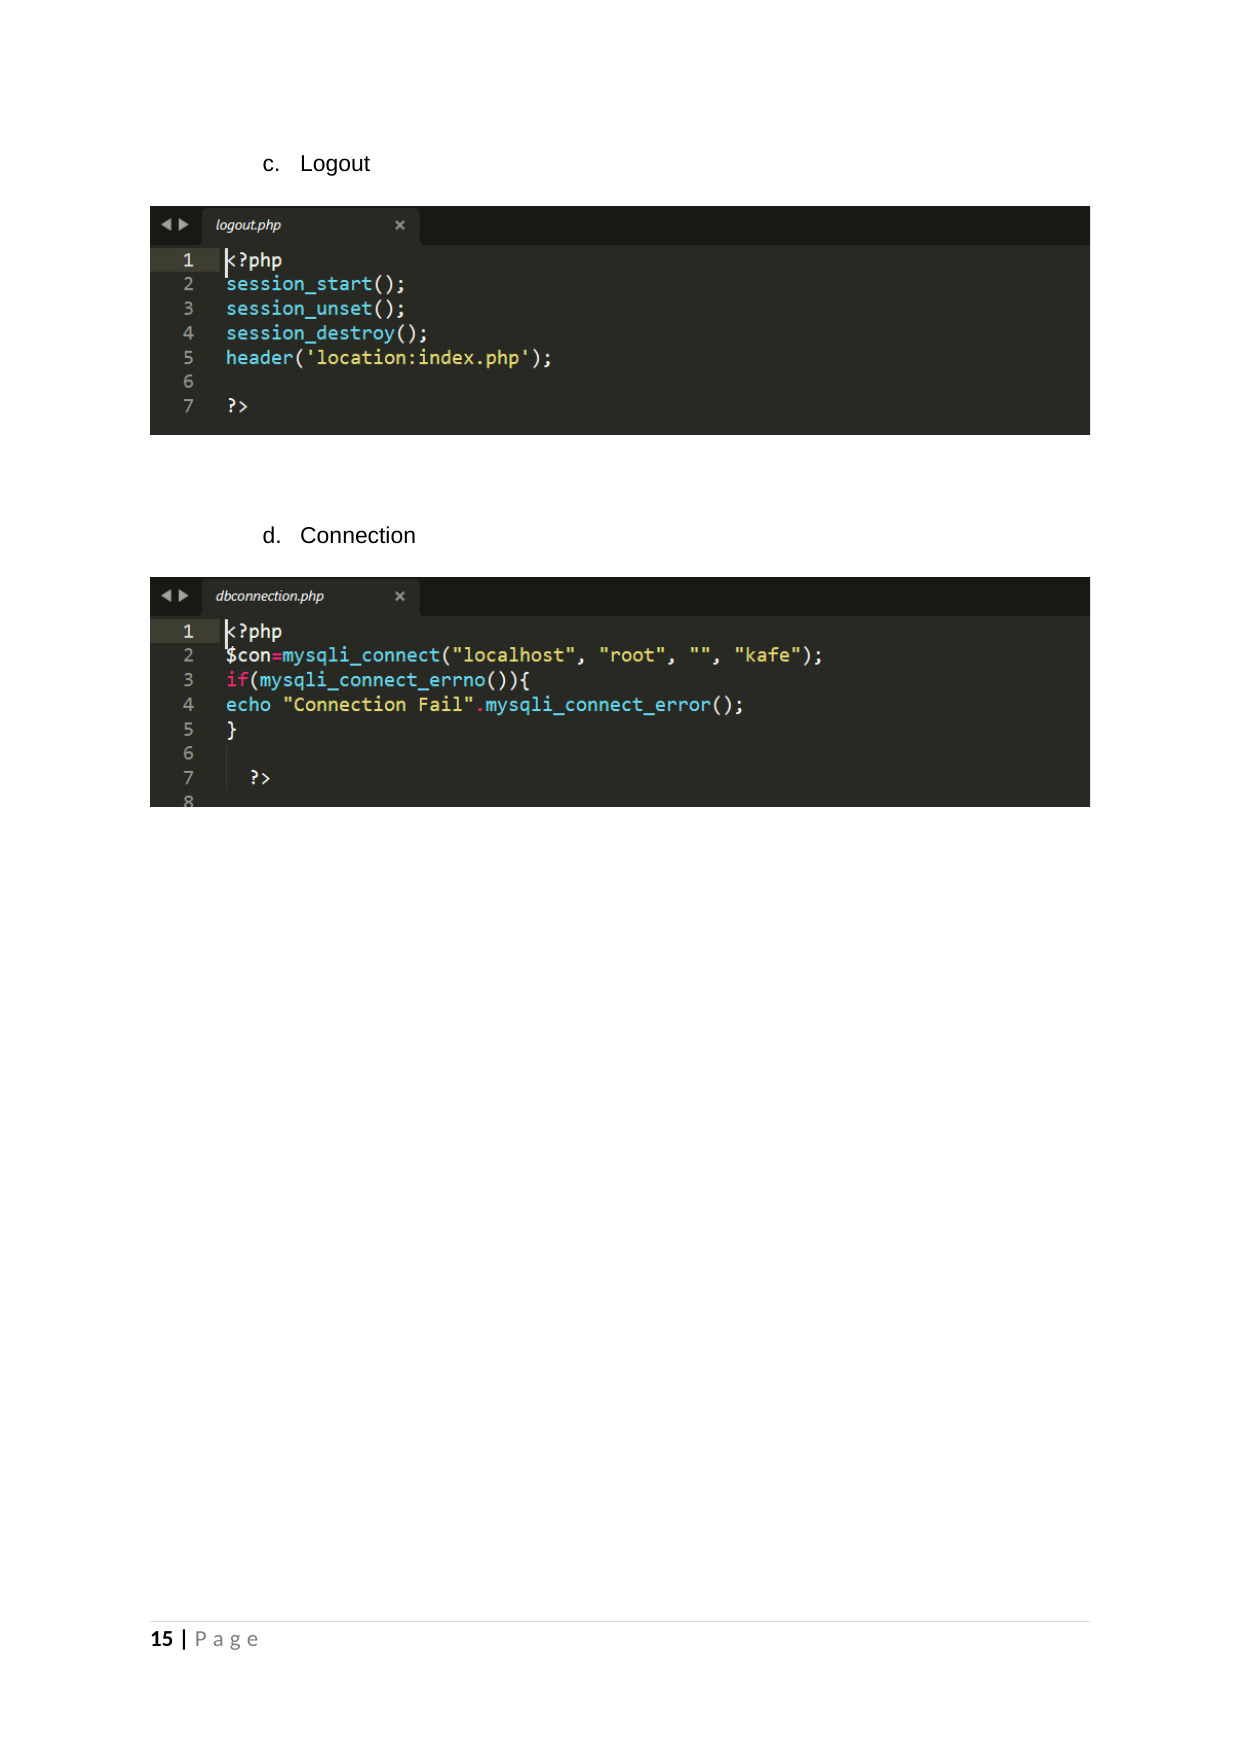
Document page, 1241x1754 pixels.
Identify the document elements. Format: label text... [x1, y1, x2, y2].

picture [150, 206, 1091, 435]
list Logout [262, 150, 1090, 176]
picture [150, 577, 1091, 807]
list Connection [262, 522, 1090, 548]
